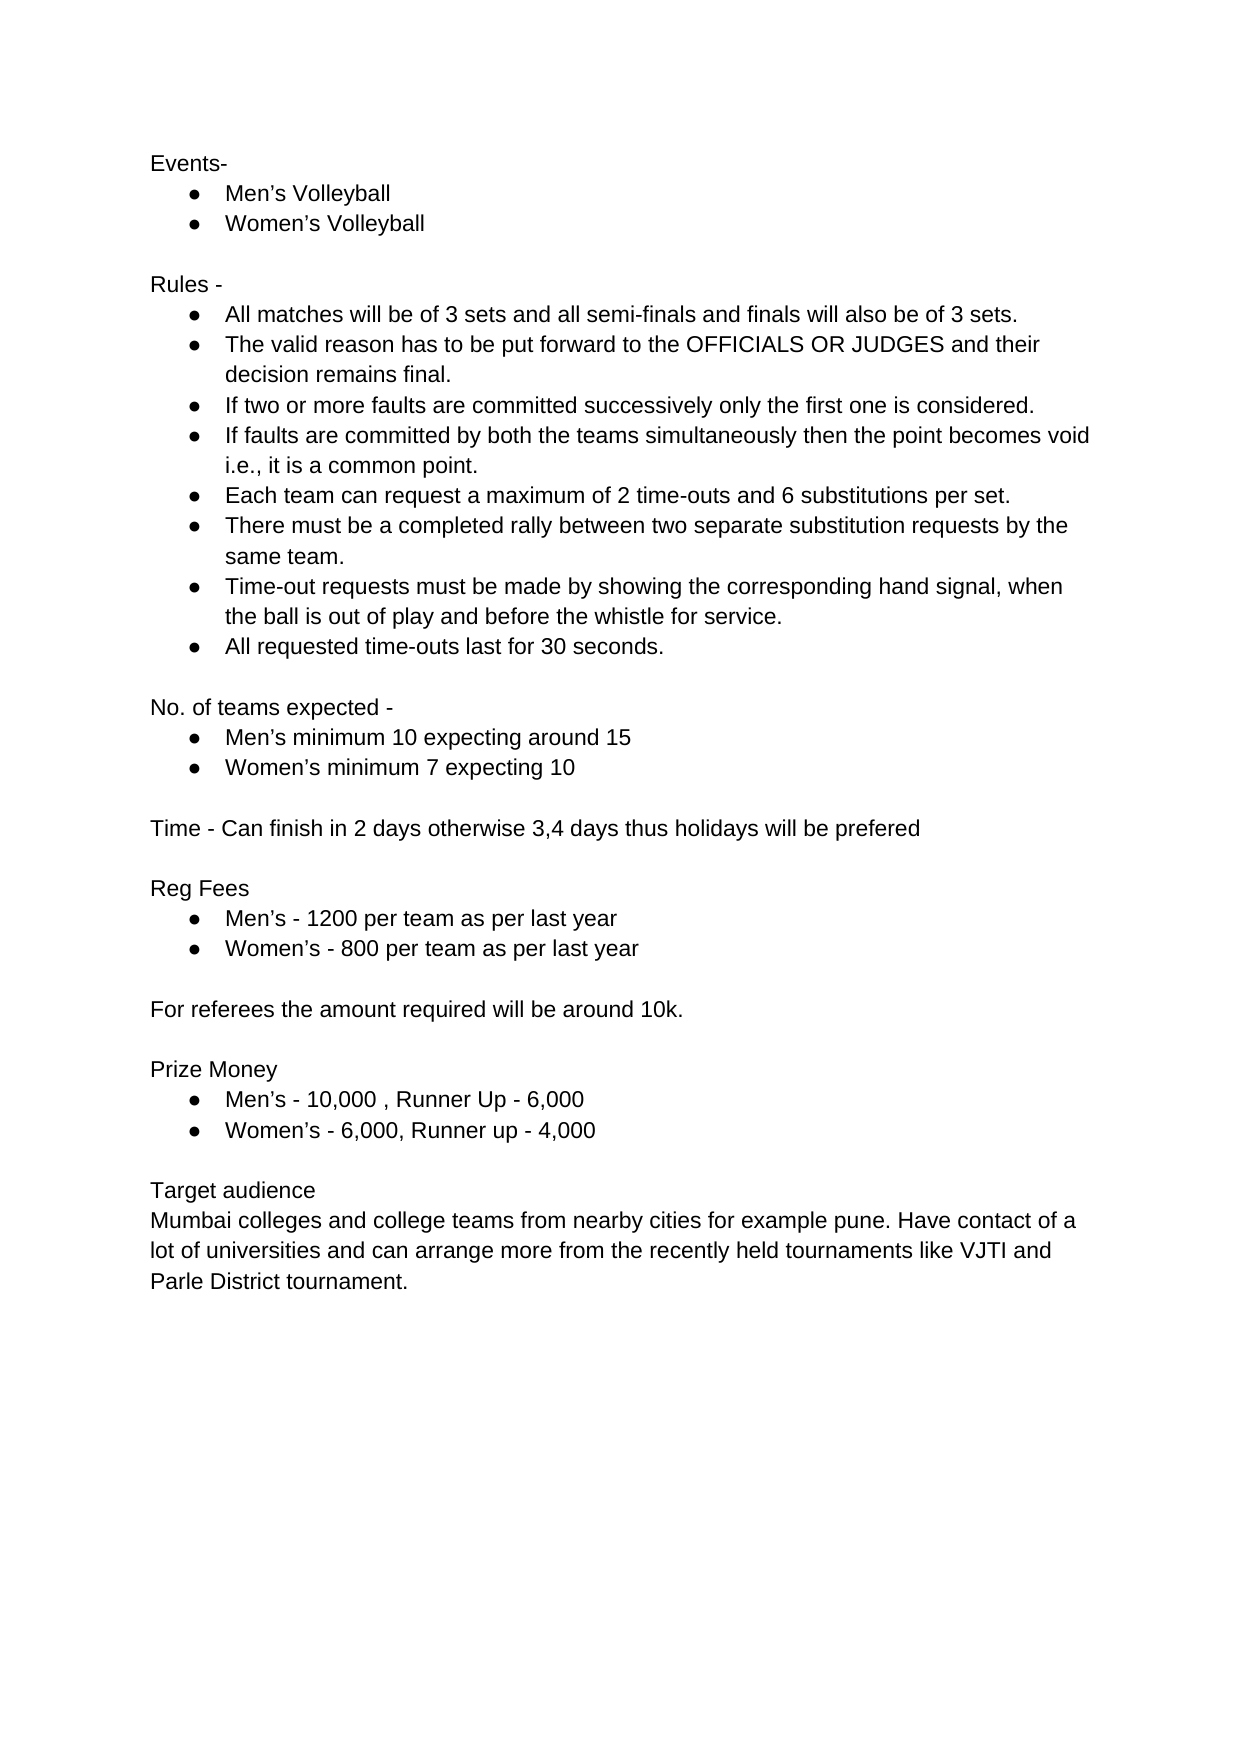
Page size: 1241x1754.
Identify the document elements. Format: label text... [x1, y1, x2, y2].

list Women’s - 6,000, Runner up - 4,000 [187, 1117, 1090, 1143]
list Women’s Volleyball [187, 210, 1090, 237]
list Men’s Volleyball [187, 180, 1090, 207]
list Men’s - 1200 per team as per last year [187, 905, 1090, 932]
text Prize Money [150, 1056, 1090, 1083]
list All requested time-outs last for 30 seconds. [187, 633, 1090, 660]
list The valid reason has to be put forward to the OFFICIALS OR JUDGES and their decision remains final. [187, 331, 1090, 388]
text Target audience [150, 1177, 1090, 1203]
text Rules - [150, 271, 1090, 297]
list If faults are committed by both the teams simultaneously then the point becomes void i.e., it is a common point. [187, 422, 1090, 478]
text Events- [150, 150, 1090, 176]
text Time - Can finish in 2 days otherwise 3,4 days thus holidays will be prefered [150, 814, 1090, 841]
list There must be a completed rally between two separate substitution requests by the same team. [187, 512, 1090, 569]
text For referees the amount required will be around 10k. [150, 996, 1090, 1022]
list Time-out requests must be made by showing the corresponding hand signal, when the ball is out of play and before the whistle for service. [187, 573, 1090, 629]
list Men’s minimum 10 expecting around 15 [187, 724, 1090, 750]
list Each team can request a maximum of 2 time-outs and 6 substitutions per set. [187, 482, 1090, 509]
text Reg Fees [150, 875, 1090, 901]
list All matches will be of 3 sets and all semi-finals and finals will also be of 3 sets. [187, 301, 1090, 327]
text No. of teams expected - [150, 694, 1090, 720]
list Men’s - 10,000 , Runner Up - 6,000 [187, 1086, 1090, 1113]
list Women’s minimum 7 expecting 10 [187, 754, 1090, 781]
list Women’s - 800 per team as per last year [187, 935, 1090, 962]
text Mumbai colleges and college teams from nearby cities for example pune. Have contact of a lot of universities and can arrange more from the recently held tournaments like VJTI and Parle District tournament. [150, 1207, 1090, 1294]
list If two or more faults are committed successively only the first one is considered. [187, 392, 1090, 418]
